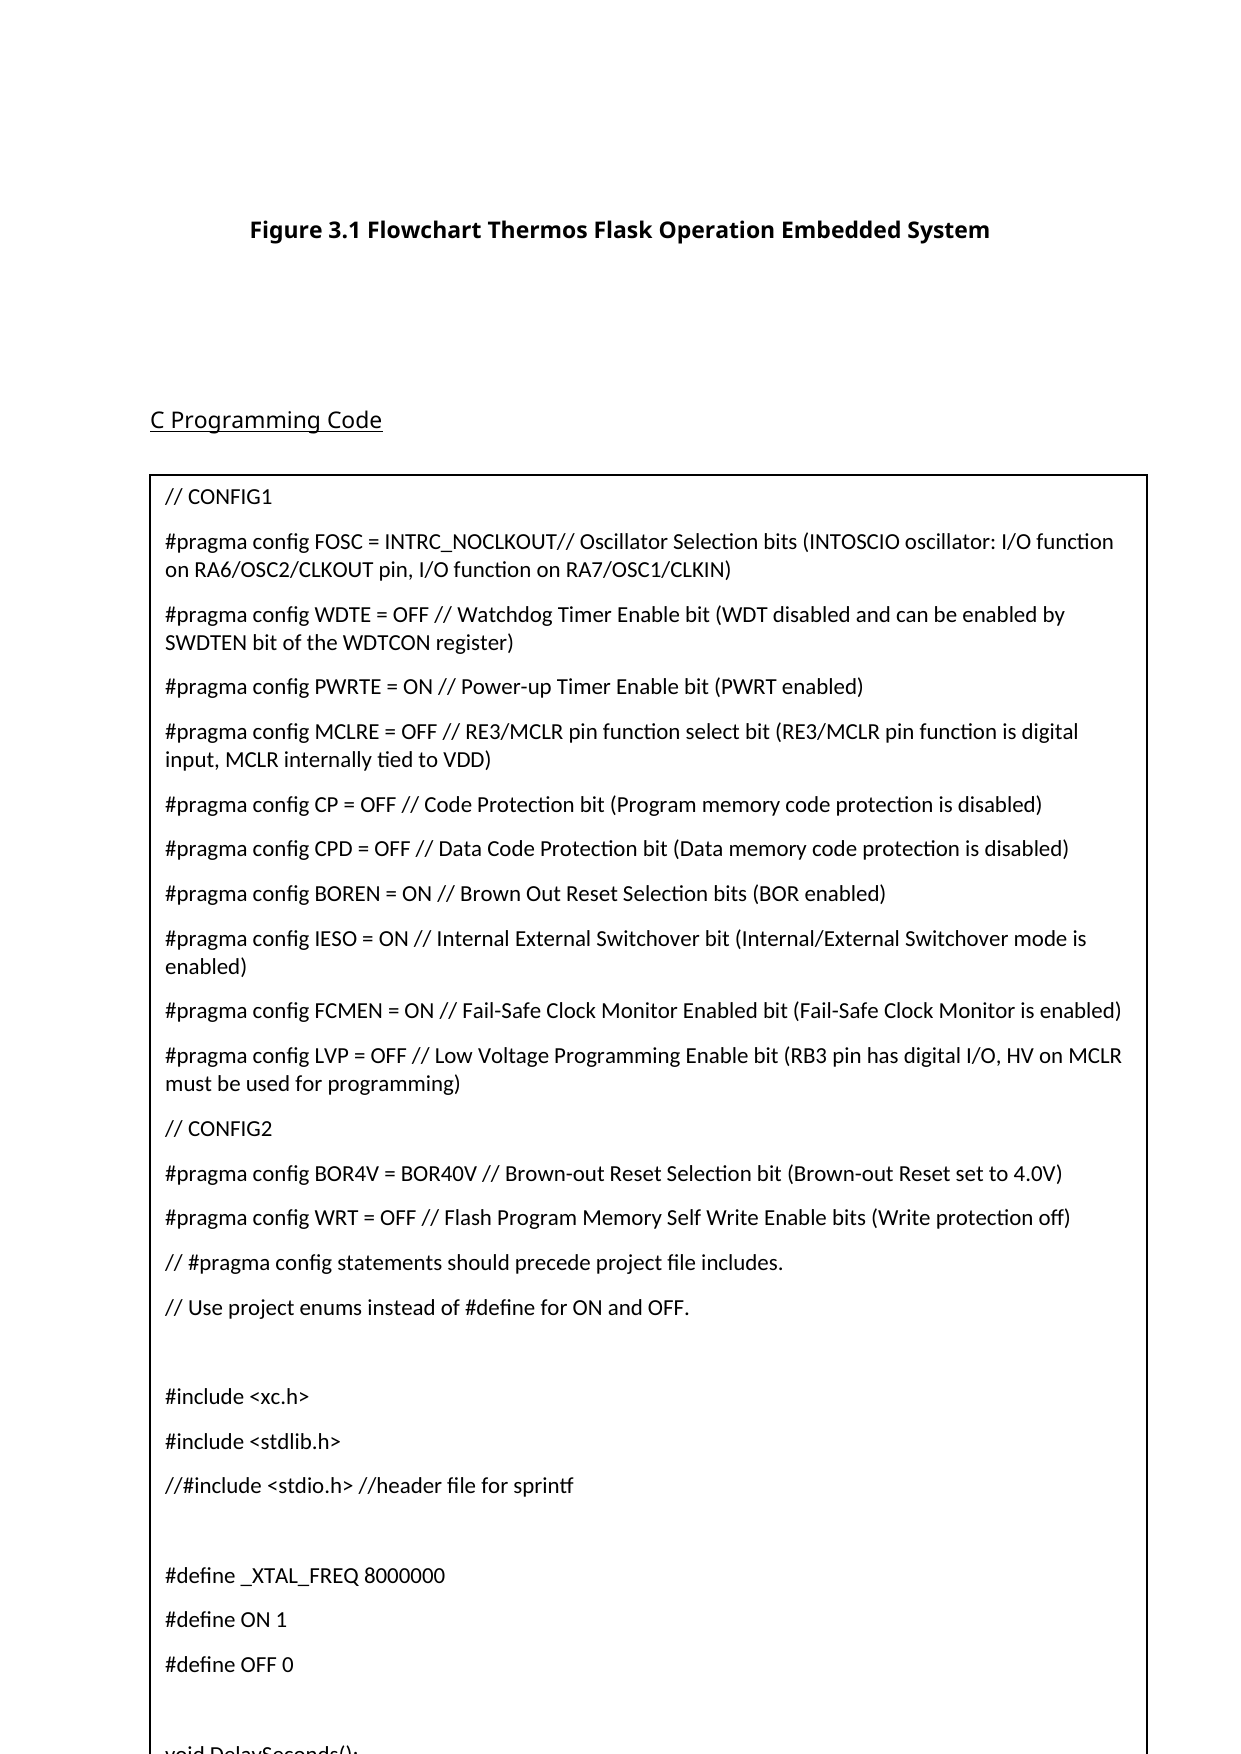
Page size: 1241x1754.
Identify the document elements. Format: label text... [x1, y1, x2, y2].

text Figure 3.1 Flowchart Thermos Flask Operation Embedded System [150, 213, 1090, 245]
text C Programming Code [150, 404, 1090, 435]
